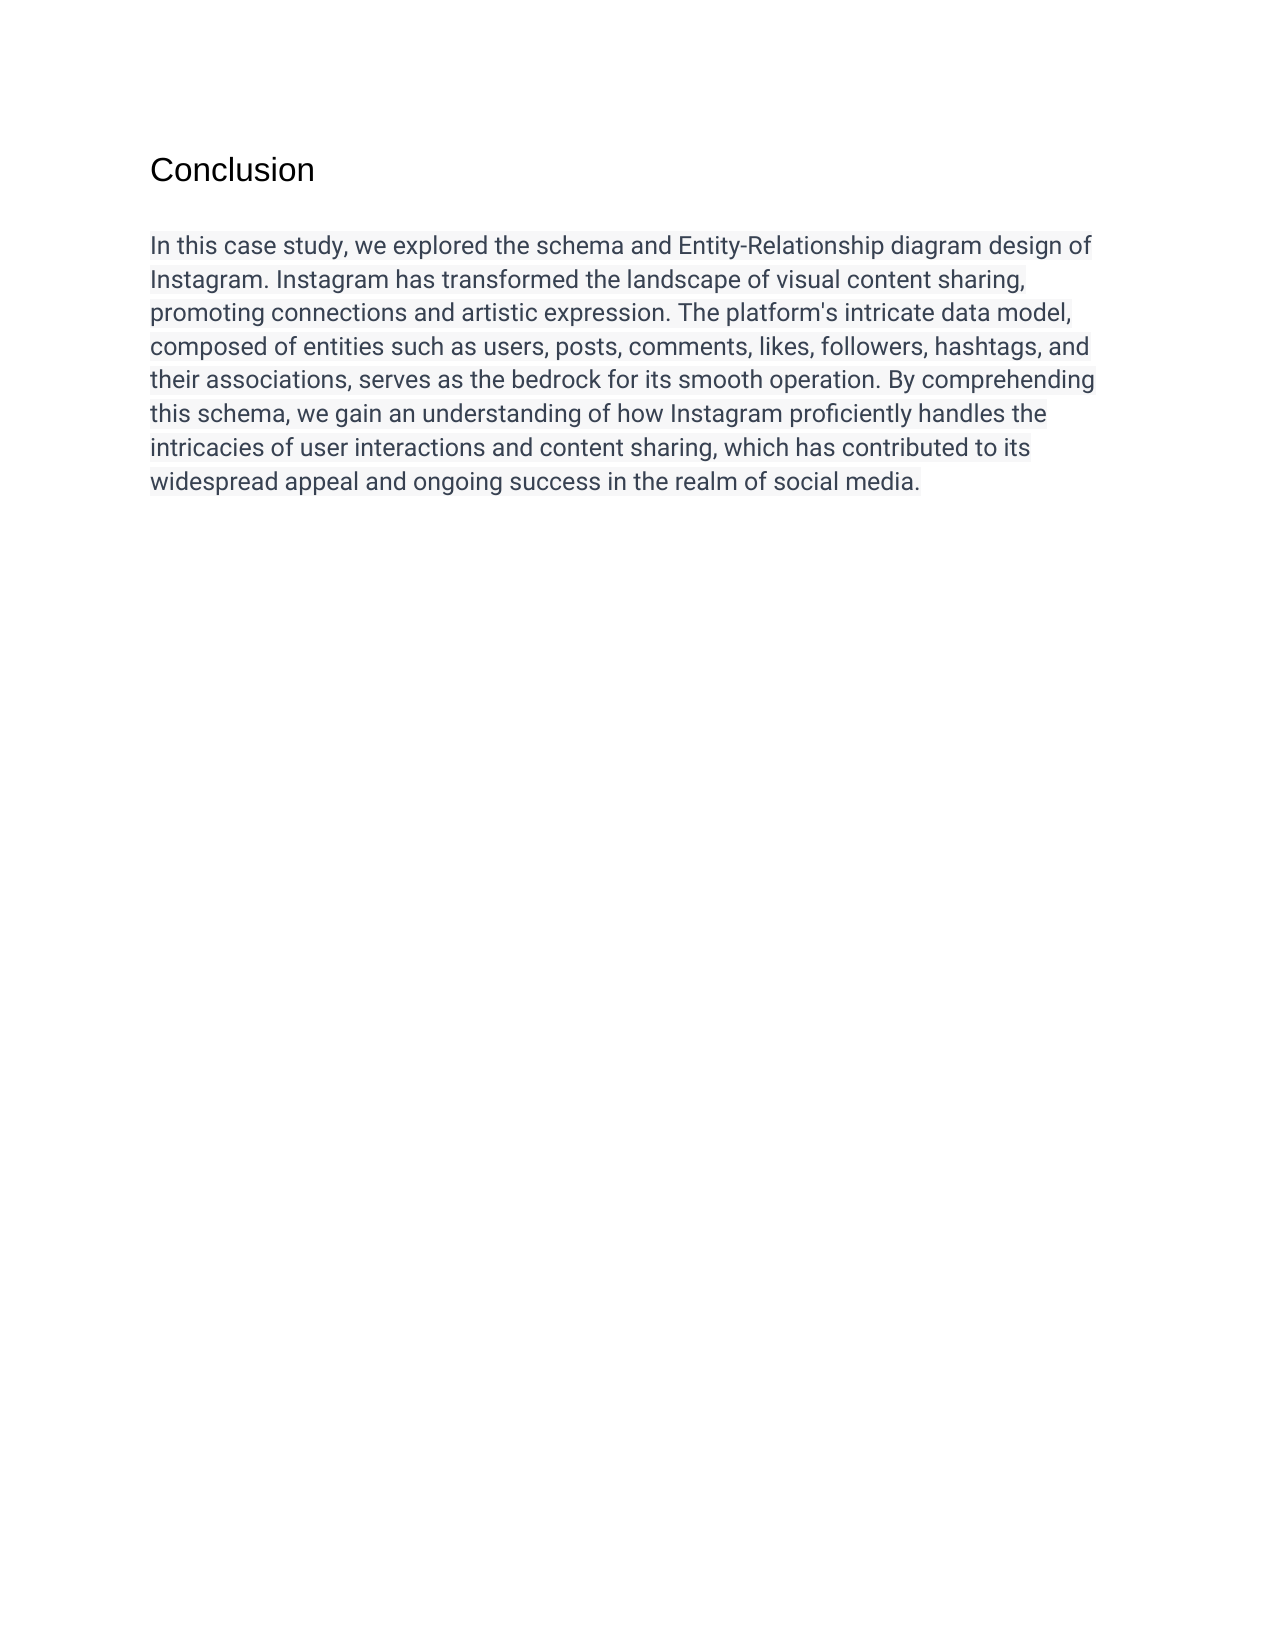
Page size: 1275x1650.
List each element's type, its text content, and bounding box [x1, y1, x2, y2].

subtitle Conclusion [150, 150, 1125, 188]
text In this case study, we explored the schema and Entity-Relationship diagram design of Instagram. Instagram has transformed the landscape of visual content sharing, promoting connections and artistic expression. The platform's intricate data model, composed of entities such as users, posts, comments, likes, followers, hashtags, and their associations, serves as the bedrock for its smooth operation. By comprehending this schema, we gain an understanding of how Instagram proficiently handles the intricacies of user interactions and content sharing, which has contributed to its widespread appeal and ongoing success in the realm of social media. [150, 231, 1125, 496]
